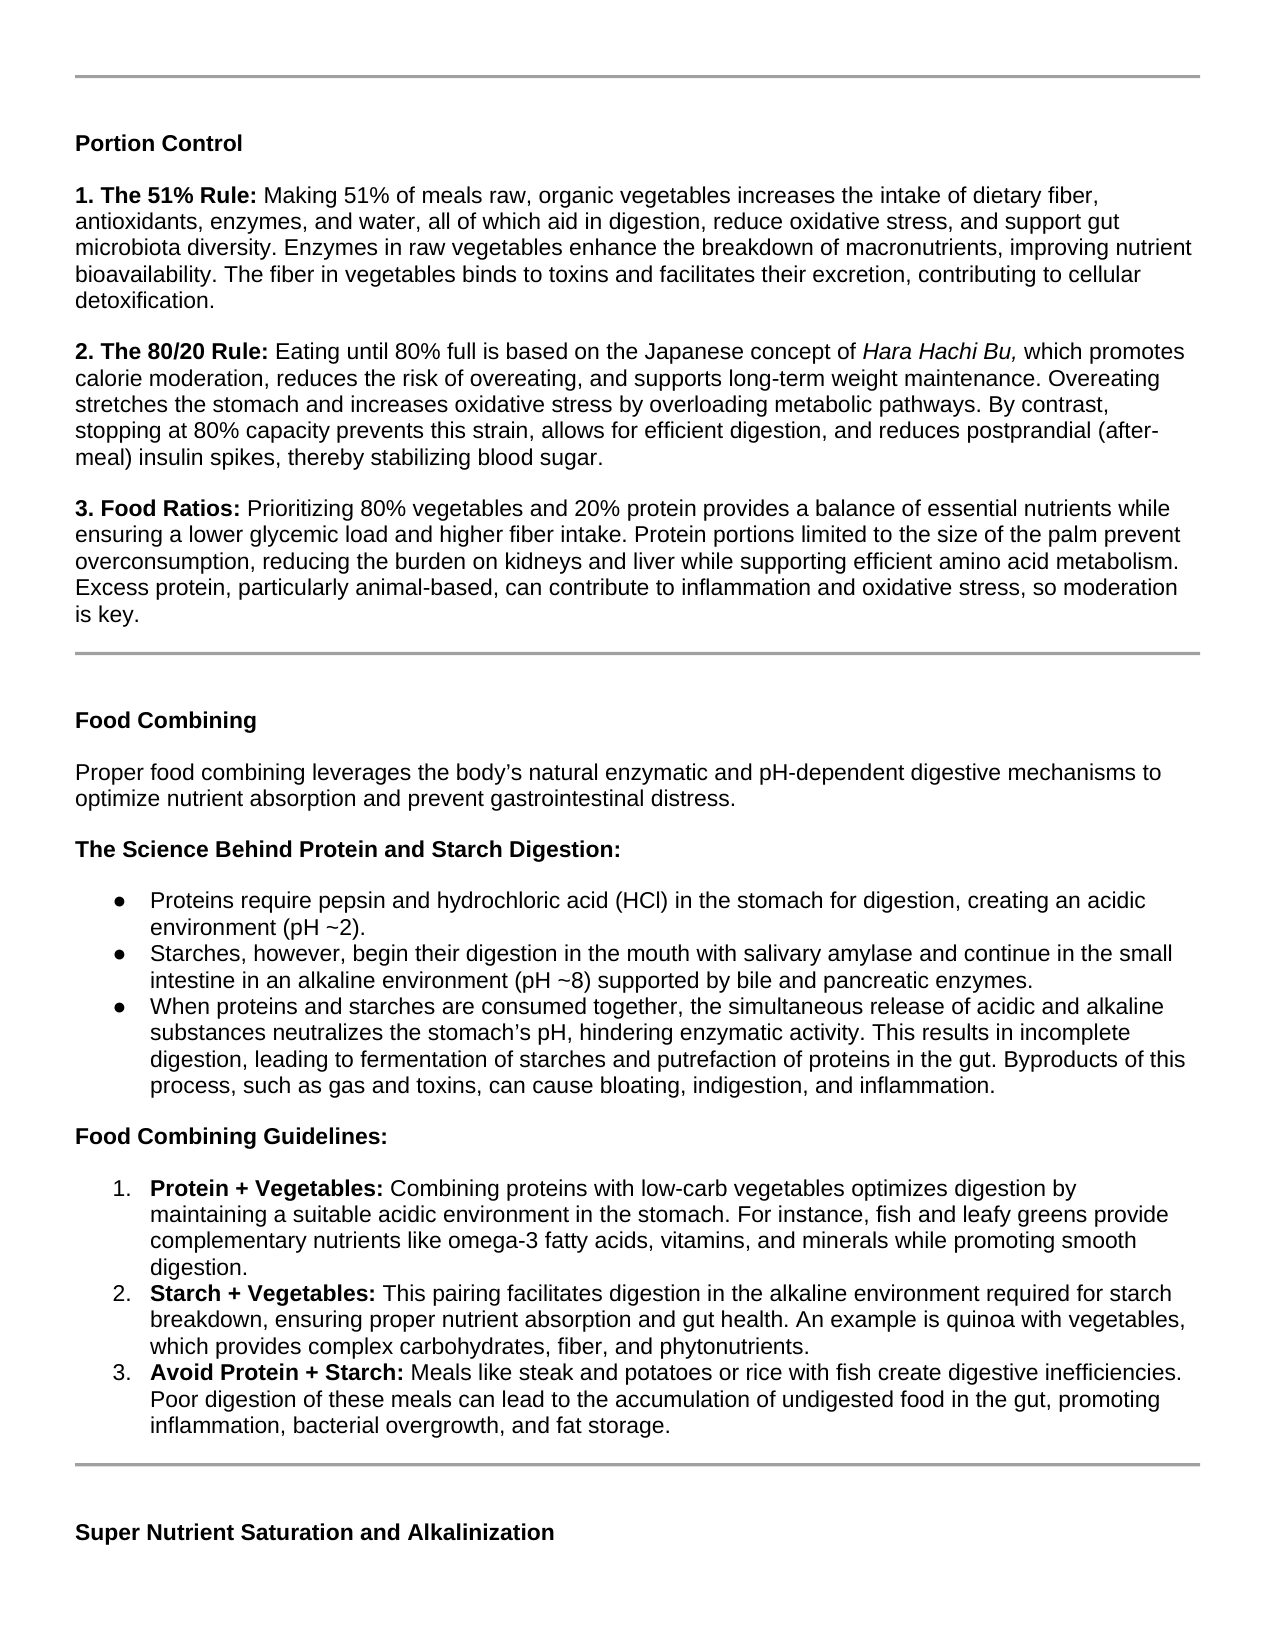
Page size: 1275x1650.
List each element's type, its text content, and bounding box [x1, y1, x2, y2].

text Food Combining Guidelines: [75, 1123, 1200, 1150]
subtitle Food Combining [75, 707, 1200, 733]
list Proteins require pepsin and hydrochloric acid (HCl) in the stomach for digestion, creating an acidic environment (pH ~2). [112, 887, 1200, 940]
list Avoid Protein + Starch: Meals like steak and potatoes or rice with fish create digestive inefficiencies. Poor digestion of these meals can lead to the accumulation of undigested food in the gut, promoting inflammation, bacterial overgrowth, and fat storage. [112, 1359, 1200, 1438]
text The Science Behind Protein and Starch Digestion: [75, 836, 1200, 862]
text 2. The 80/20 Rule: Eating until 80% full is based on the Japanese concept of Hara Hachi Bu, which promotes calorie moderation, reduces the risk of overeating, and supports long-term weight maintenance. Overeating stretches the stomach and increases oxidative stress by overloading metabolic pathways. By contrast, stopping at 80% capacity prevents this strain, allows for efficient digestion, and reduces postprandial (after-meal) insulin spikes, thereby stabilizing blood sugar. [75, 338, 1200, 470]
text Proper food combining leverages the body’s natural enzymatic and pH-dependent digestive mechanisms to optimize nutrient absorption and prevent gastrointestinal distress. [75, 758, 1200, 811]
subtitle Super Nutrient Saturation and Alkalinization [75, 1518, 1200, 1545]
list Starches, however, begin their digestion in the mouth with salivary amylase and continue in the small intestine in an alkaline environment (pH ~8) supported by bile and pancreatic enzymes. [112, 940, 1200, 993]
subtitle Portion Control [75, 130, 1200, 157]
text 1. The 51% Rule: Making 51% of meals raw, organic vegetables increases the intake of dietary fiber, antioxidants, enzymes, and water, all of which aid in digestion, reduce oxidative stress, and support gut microbiota diversity. Enzymes in raw vegetables enhance the breakdown of macronutrients, improving nutrient bioavailability. The fiber in vegetables binds to toxins and facilitates their excretion, contributing to cellular detoxification. [75, 182, 1200, 313]
list When proteins and starches are consumed together, the simultaneous release of acidic and alkaline substances neutralizes the stomach’s pH, hindering enzymatic activity. This results in incomplete digestion, leading to fermentation of starches and putrefaction of proteins in the gut. Byproducts of this process, such as gas and toxins, can cause bloating, indigestion, and inflammation. [112, 993, 1200, 1098]
list Protein + Vegetables: Combining proteins with low-carb vegetables optimizes digestion by maintaining a suitable acidic environment in the stomach. For instance, fish and leafy greens provide complementary nutrients like omega-3 fatty acids, vitamins, and minerals while promoting smooth digestion. [112, 1175, 1200, 1280]
text 3. Food Ratios: Prioritizing 80% vegetables and 20% protein provides a balance of essential nutrients while ensuring a lower glycemic load and higher fiber intake. Protein portions limited to the size of the palm prevent overconsumption, reducing the burden on kidneys and liver while supporting efficient amino acid metabolism. Excess protein, particularly animal-based, can contribute to inflammation and oxidative stress, so moderation is key. [75, 495, 1200, 627]
list Starch + Vegetables: This pairing facilitates digestion in the alkaline environment required for starch breakdown, ensuring proper nutrient absorption and gut health. An example is quinoa with vegetables, which provides complex carbohydrates, fiber, and phytonutrients. [112, 1280, 1200, 1359]
